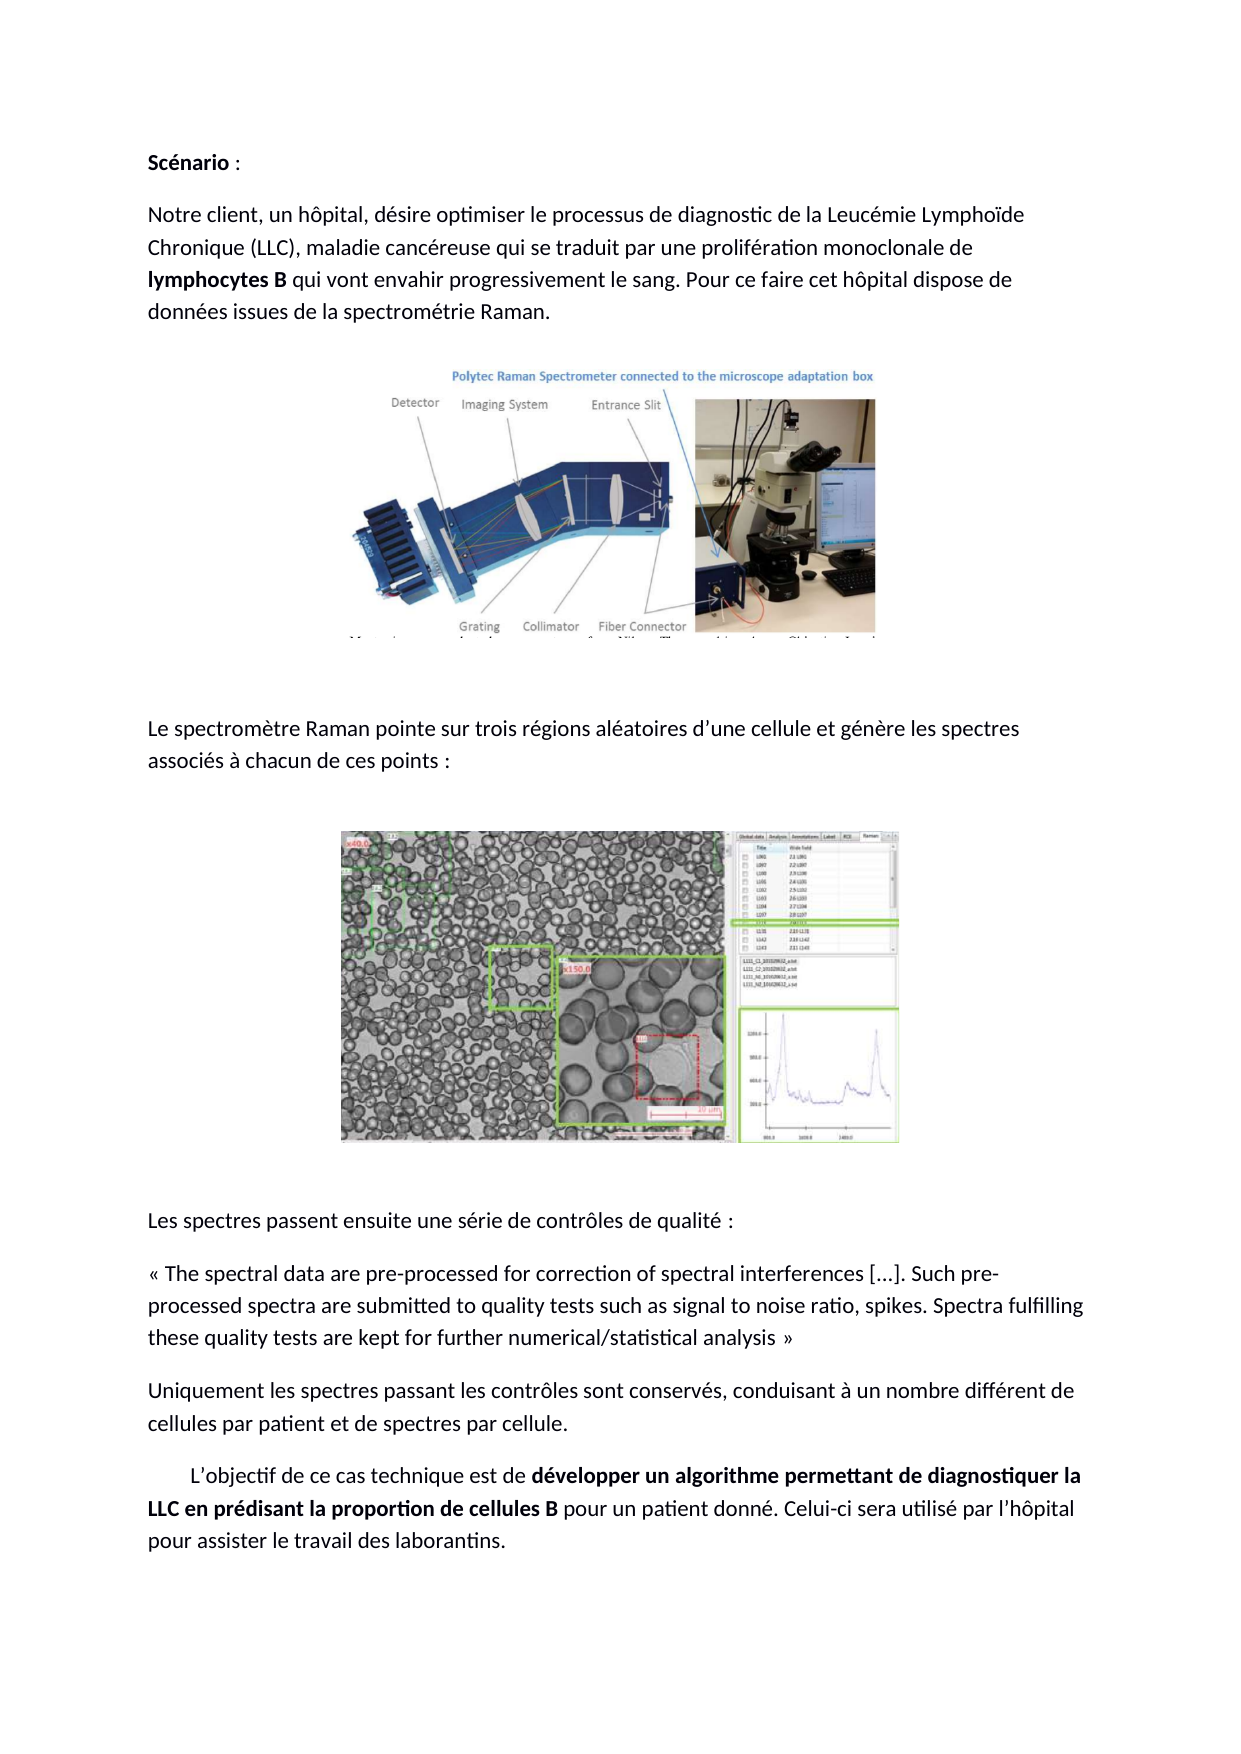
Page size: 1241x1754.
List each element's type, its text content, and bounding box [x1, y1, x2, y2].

text Notre client, un hôpital, désire optimiser le processus de diagnostic de la Leucémie Lymphoïde Chronique (LLC), maladie cancéreuse qui se traduit par une prolifération monoclonale de lymphocytes B qui vont envahir progressivement le sang. Pour ce faire cet hôpital dispose de données issues de la spectrométrie Raman. [148, 201, 1093, 325]
text Scénario : [148, 148, 1093, 176]
picture [341, 831, 900, 1143]
text L’objectif de ce cas technique est de développer un algorithme permettant de diagnostiquer la LLC en prédisant la proportion de cellules B pour un patient donné. Celui-ci sera utilisé par l’hôpital pour assister le travail des laborantins. [148, 1462, 1093, 1586]
picture [333, 350, 908, 638]
text Uniquement les spectres passant les contrôles sont conservés, conduisant à un nombre différent de cellules par patient et de spectres par cellule. [148, 1376, 1093, 1437]
text Le spectromètre Raman pointe sur trois régions aléatoires d’une cellule et génère les spectres associés à chacun de ces points : [148, 714, 1093, 774]
text « The spectral data are pre-processed for correction of spectral interferences [...]. Such pre-processed spectra are submitted to quality tests such as signal to noise ratio, spikes. Spectra fulfilling these quality tests are kept for further numerical/statistical analysis » [148, 1259, 1093, 1351]
text Les spectres passent ensuite une série de contrôles de qualité : [148, 1206, 1093, 1234]
